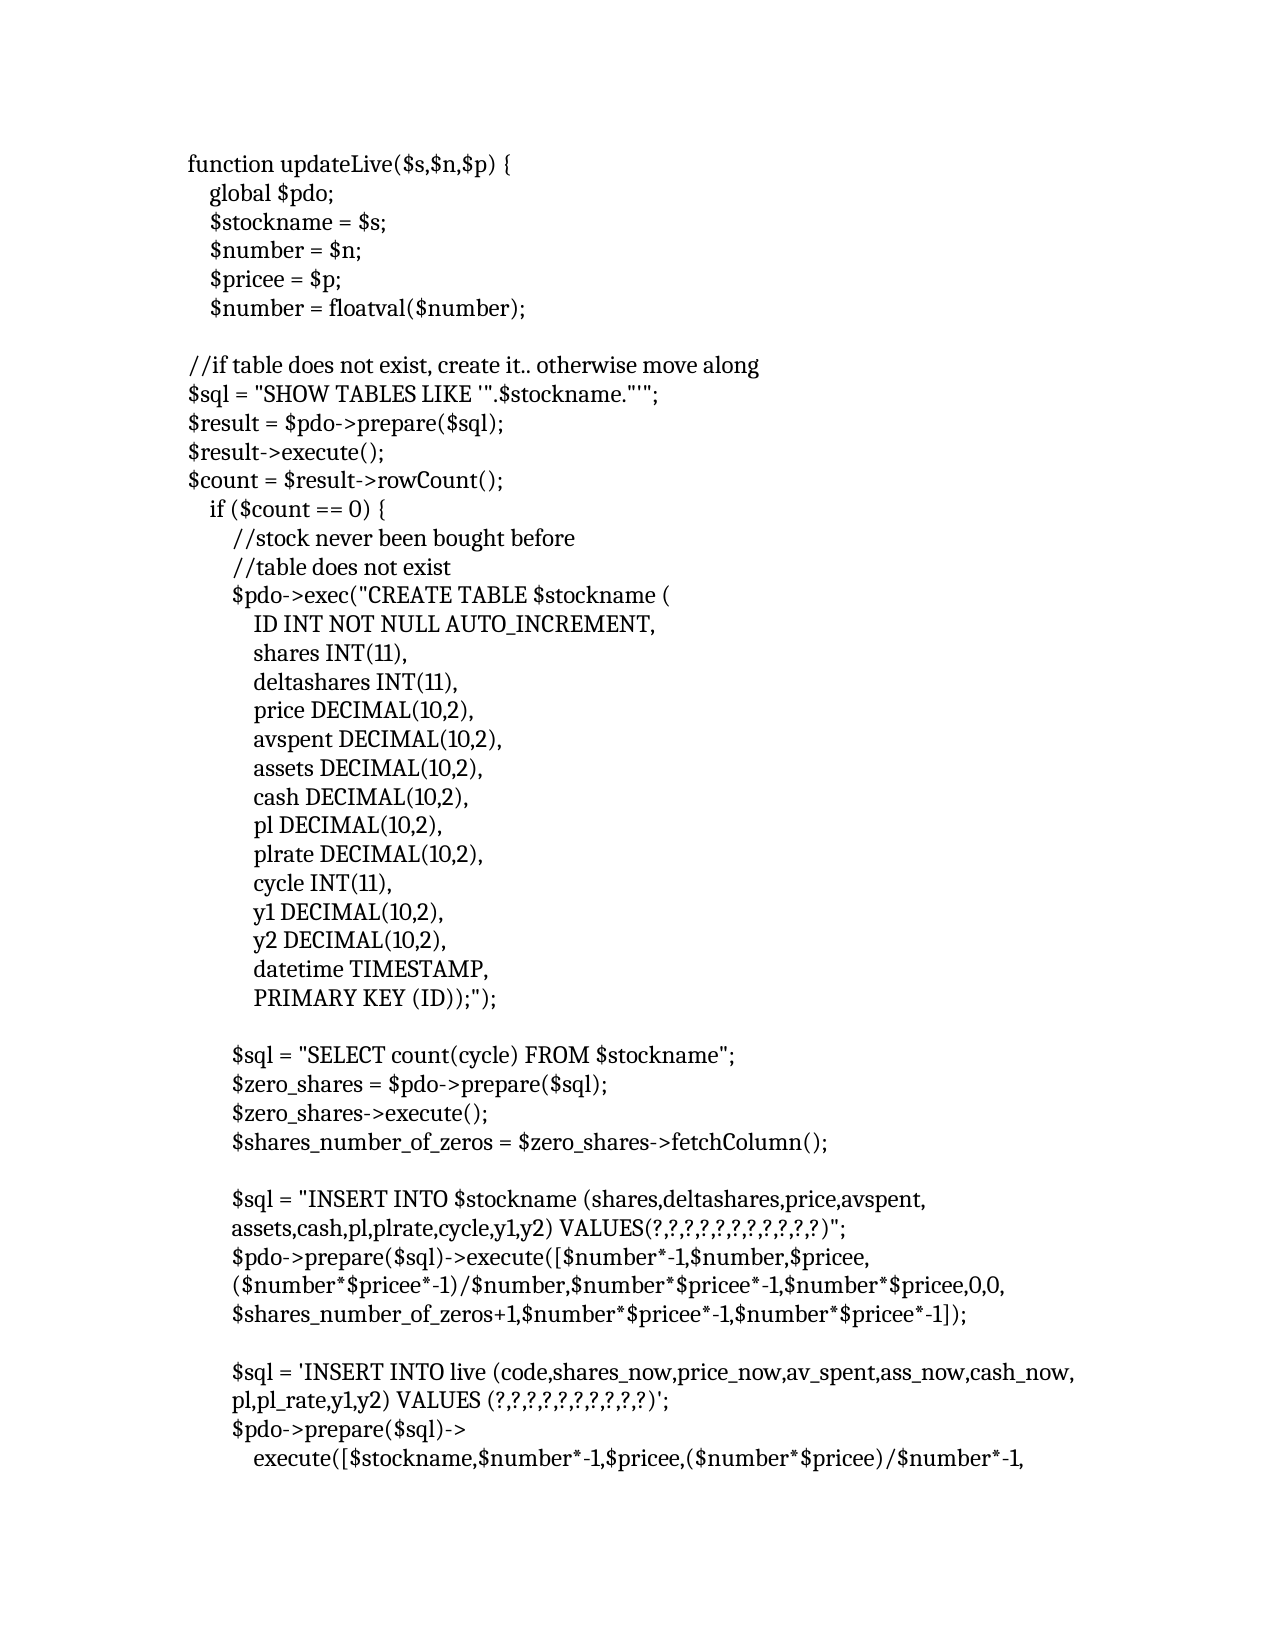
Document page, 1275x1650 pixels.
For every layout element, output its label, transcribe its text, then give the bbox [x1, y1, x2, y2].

text $result->execute(); [187, 437, 1087, 466]
text plrate DECIMAL(10,2), [187, 840, 1087, 869]
text $sql = "SHOW TABLES LIKE '".$stockname."'"; [187, 380, 1087, 409]
text deltashares INT(11), [187, 667, 1087, 696]
text $pricee = $p; [187, 265, 1087, 294]
text assets,cash,pl,plrate,cycle,y1,y2) VALUES(?,?,?,?,?,?,?,?,?,?,?)"; [187, 1214, 1087, 1242]
text y1 DECIMAL(10,2), [187, 897, 1087, 926]
text assets DECIMAL(10,2), [187, 754, 1087, 782]
text PRIMARY KEY (ID));"); [187, 984, 1087, 1012]
text //if table does not exist, create it.. otherwise move along [187, 351, 1087, 380]
text $pdo->prepare($sql)->execute([$number*-1,$number,$pricee, [187, 1242, 1087, 1271]
text $zero_shares->execute(); [187, 1099, 1087, 1127]
text $sql = "INSERT INTO $stockname (shares,deltashares,price,avspent, [187, 1185, 1087, 1214]
text $sql = "SELECT count(cycle) FROM $stockname"; [187, 1041, 1087, 1070]
text //stock never been bought before [187, 524, 1087, 552]
text $sql = 'INSERT INTO live (code,shares_now,price_now,av_spent,ass_now,cash_now, [187, 1357, 1087, 1386]
text avspent DECIMAL(10,2), [187, 725, 1087, 754]
text execute([$stockname,$number*-1,$pricee,($number*$pricee)/$number*-1, [187, 1444, 1087, 1472]
text $number = $n; [187, 236, 1087, 265]
text $stockname = $s; [187, 207, 1087, 236]
text pl,pl_rate,y1,y2) VALUES (?,?,?,?,?,?,?,?,?,?)'; [187, 1386, 1087, 1415]
text cycle INT(11), [187, 869, 1087, 897]
text ID INT NOT NULL AUTO_INCREMENT, [187, 610, 1087, 639]
text $count = $result->rowCount(); [187, 466, 1087, 495]
text ($number*$pricee*-1)/$number,$number*$pricee*-1,$number*$pricee,0,0, [187, 1271, 1087, 1300]
text price DECIMAL(10,2), [187, 696, 1087, 725]
text $shares_number_of_zeros+1,$number*$pricee*-1,$number*$pricee*-1]); [187, 1300, 1087, 1329]
text function updateLive($s,$n,$p) { [187, 150, 1087, 179]
text shares INT(11), [187, 639, 1087, 667]
text cash DECIMAL(10,2), [187, 782, 1087, 811]
text pl DECIMAL(10,2), [187, 811, 1087, 840]
text $zero_shares = $pdo->prepare($sql); [187, 1070, 1087, 1099]
text y2 DECIMAL(10,2), [187, 926, 1087, 955]
text datetime TIMESTAMP, [187, 955, 1087, 984]
text if ($count == 0) { [187, 495, 1087, 524]
text $number = floatval($number); [187, 294, 1087, 322]
text $pdo->prepare($sql)-> [187, 1415, 1087, 1444]
text //table does not exist [187, 552, 1087, 581]
text $result = $pdo->prepare($sql); [187, 409, 1087, 437]
text global $pdo; [187, 179, 1087, 207]
text $shares_number_of_zeros = $zero_shares->fetchColumn(); [187, 1127, 1087, 1156]
text $pdo->exec("CREATE TABLE $stockname ( [187, 581, 1087, 610]
